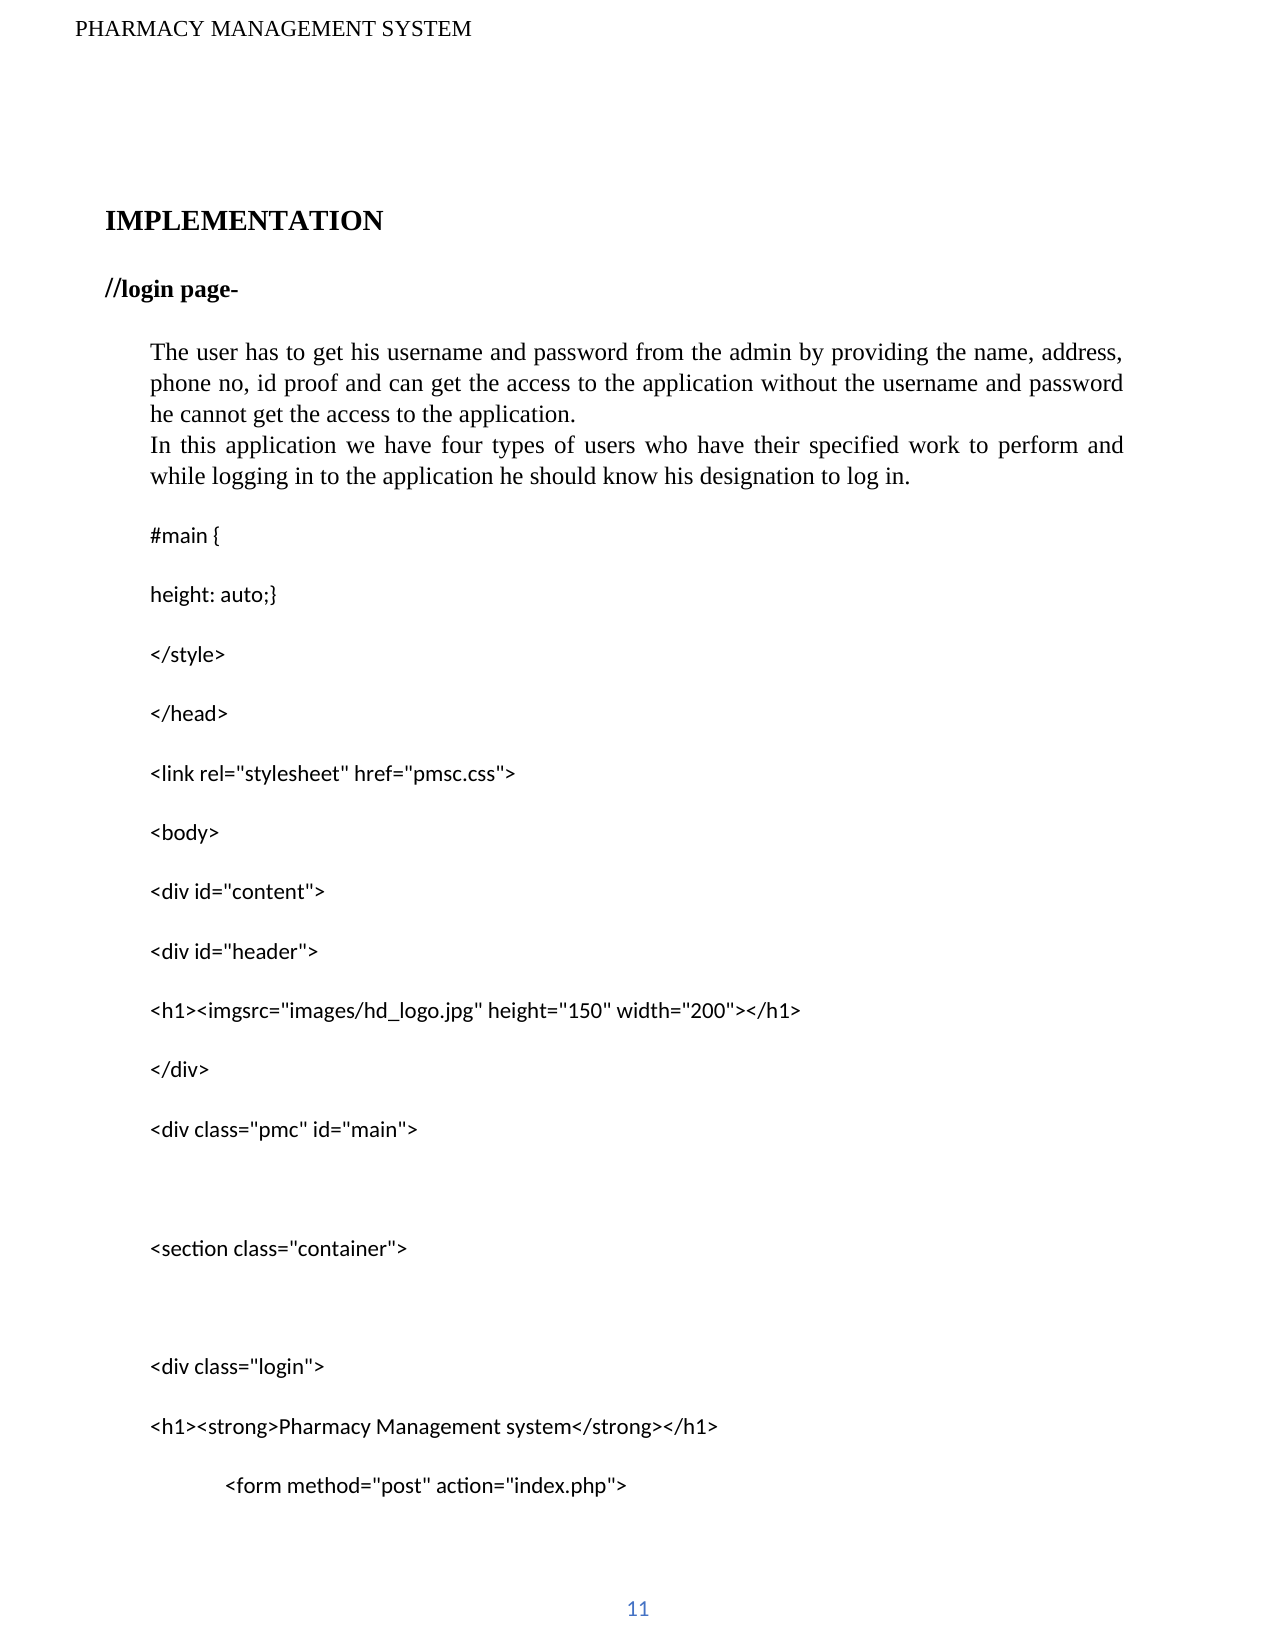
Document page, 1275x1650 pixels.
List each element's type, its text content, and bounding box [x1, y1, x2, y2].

text //login page- [105, 270, 1125, 303]
text height: auto;} [150, 581, 1125, 608]
text <div id="header"> [150, 937, 1125, 965]
text <form method="post" action="index.php"> [150, 1471, 1125, 1499]
text The user has to get his username and password from the admin by providing the name, address, phone no, id proof and can get the access to the application without the username and password he cannot get the access to the application. [150, 337, 1125, 428]
text #main { [150, 521, 1125, 549]
text <body> [150, 818, 1125, 846]
text <div class="login"> [150, 1352, 1125, 1380]
text <div id="content"> [150, 877, 1125, 905]
text <section class="container"> [150, 1234, 1125, 1262]
text </style> [150, 640, 1125, 668]
text <div class="pmc" id="main"> [150, 1115, 1125, 1143]
text <link rel="stylesheet" href="pmsc.css"> [150, 759, 1125, 787]
text In this application we have four types of users who have their specified work to perform and while logging in to the application he should know his designation to log in. [150, 430, 1125, 490]
text IMPLEMENTATION [105, 203, 1125, 236]
text <h1><strong>Pharmacy Management system</strong></h1> [150, 1412, 1125, 1440]
text <h1><imgsrc="images/hd_logo.jpg" height="150" width="200"></h1> [150, 996, 1125, 1024]
text </div> [150, 1056, 1125, 1083]
text </head> [150, 699, 1125, 727]
